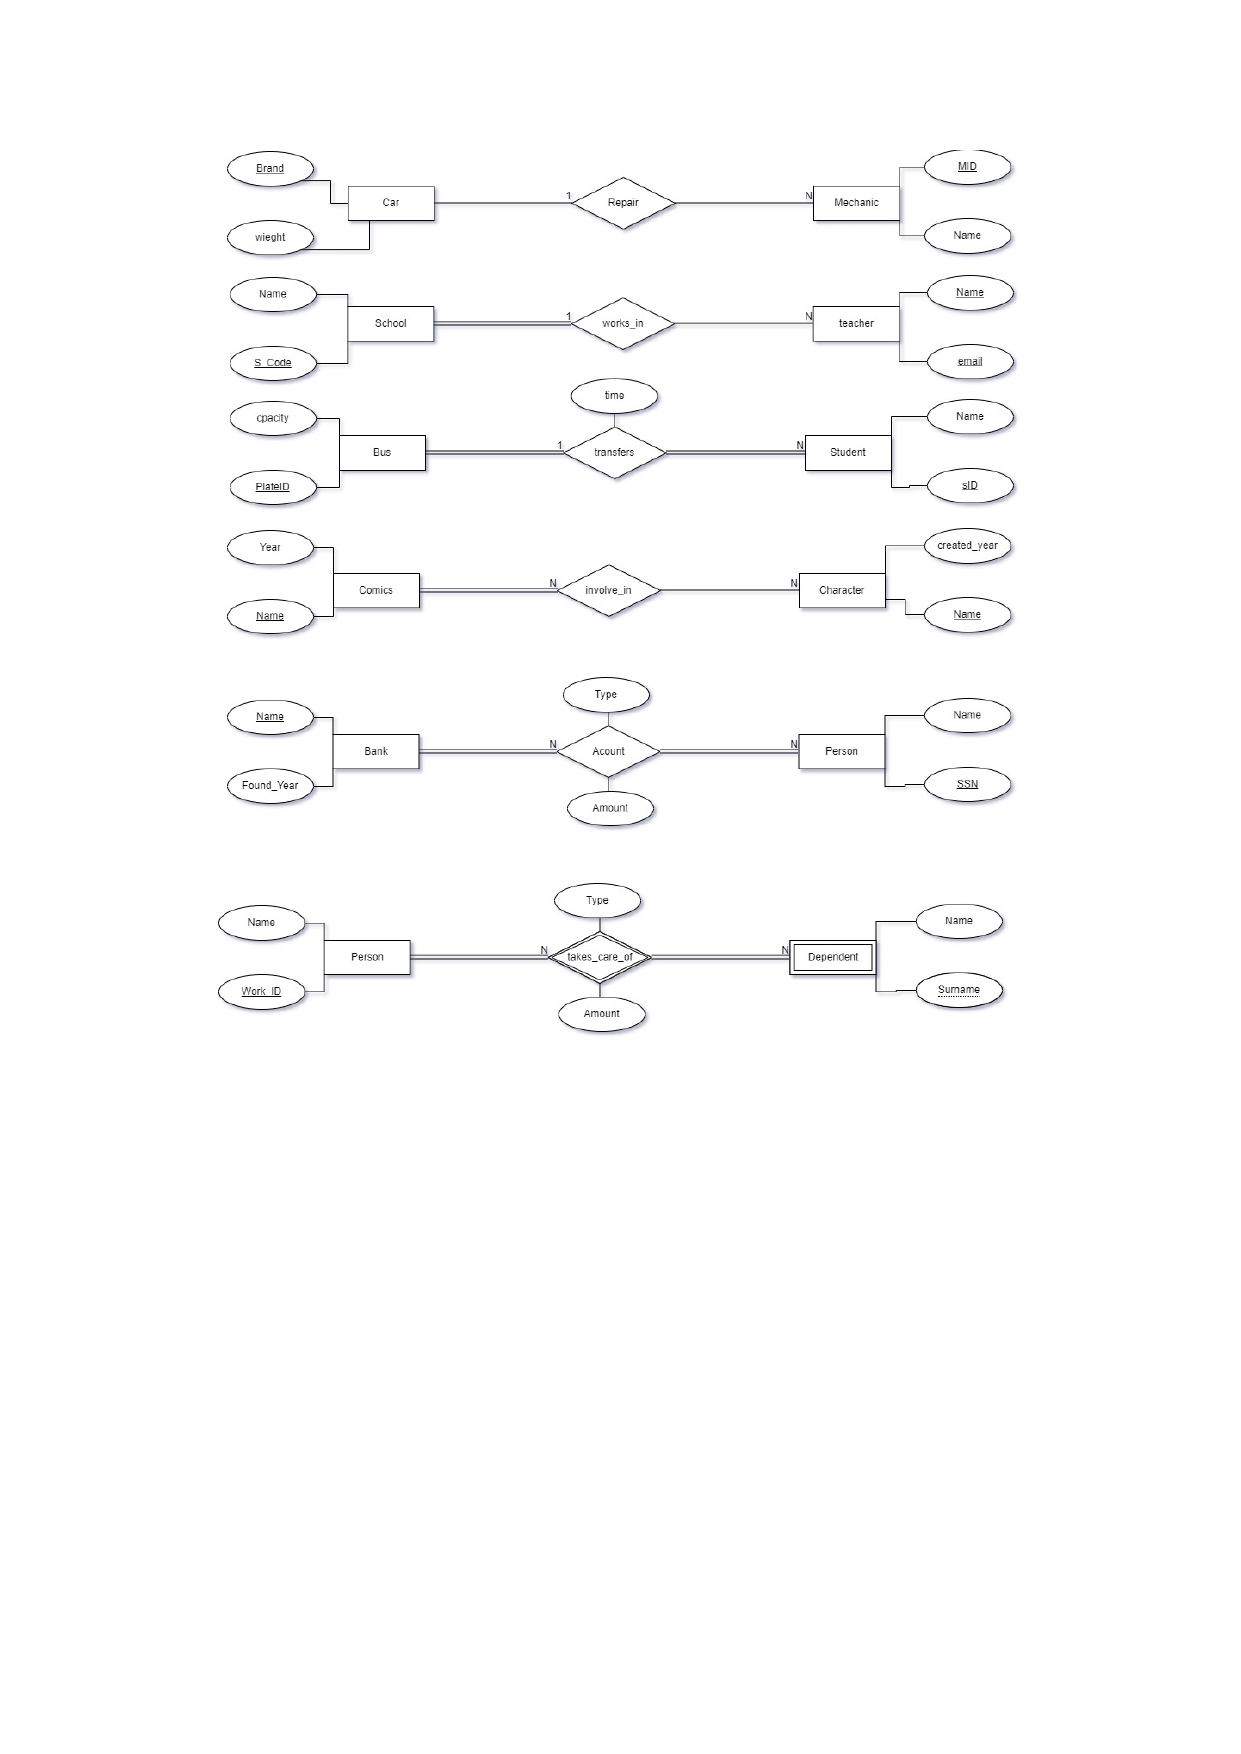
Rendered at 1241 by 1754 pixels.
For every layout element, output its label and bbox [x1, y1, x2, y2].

picture [218, 150, 1023, 1041]
